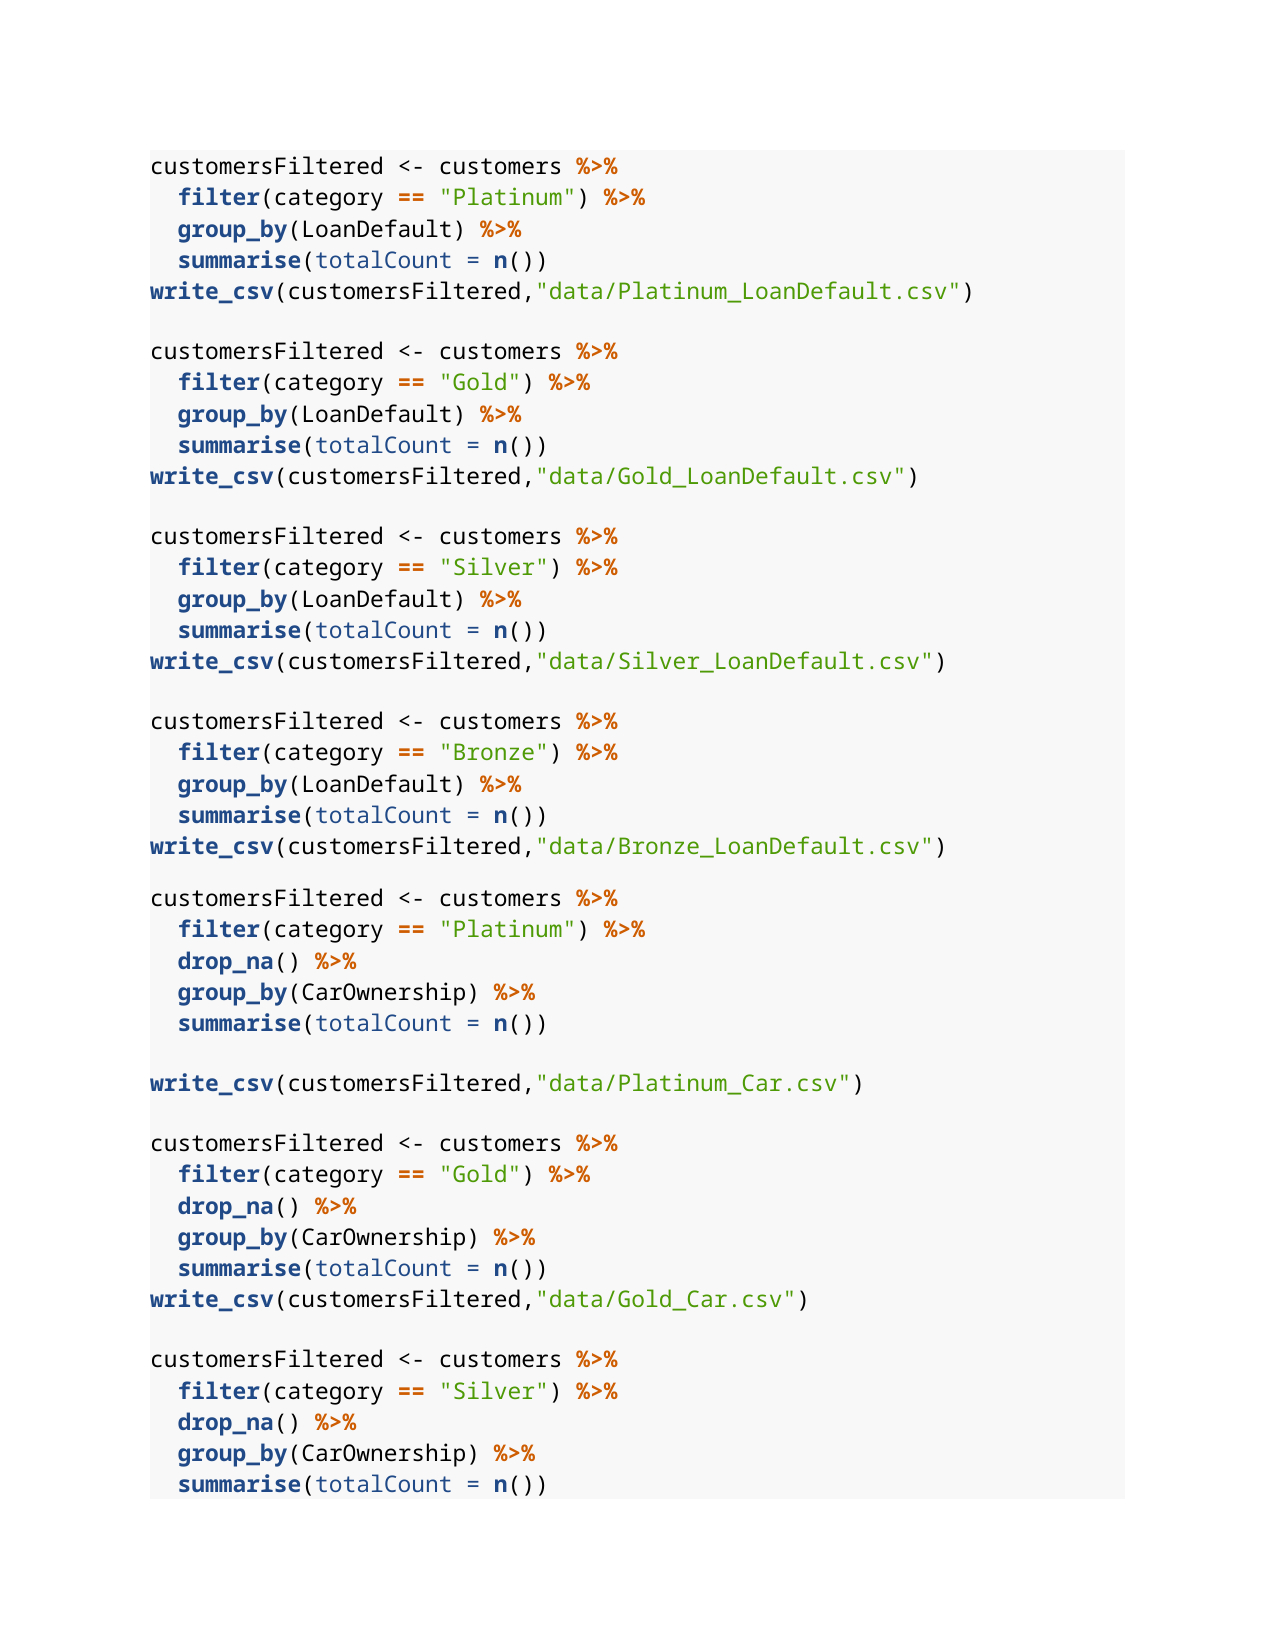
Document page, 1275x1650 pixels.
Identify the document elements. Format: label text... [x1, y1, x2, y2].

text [150, 882, 1125, 1499]
text customersFiltered <- customers %>% filter(category == "Platinum") %>% group_by(LoanDefault) %>% summarise(totalCount = n()) write_csv(customersFiltered,"data/Platinum_LoanDefault.csv") customersFiltered <- customers %>% filter(category == "Gold") %>% group_by(LoanDefault) %>% summarise(totalCount = n()) write_csv(customersFiltered,"data/Gold_LoanDefault.csv") customersFiltered <- customers %>% filter(category == "Silver") %>% group_by(LoanDefault) %>% summarise(totalCount = n()) write_csv(customersFiltered,"data/Silver_LoanDefault.csv") customersFiltered <- customers %>% filter(category == "Bronze") %>% group_by(LoanDefault) %>% summarise(totalCount = n()) write_csv(customersFiltered,"data/Bronze_LoanDefault.csv") [150, 150, 1125, 861]
